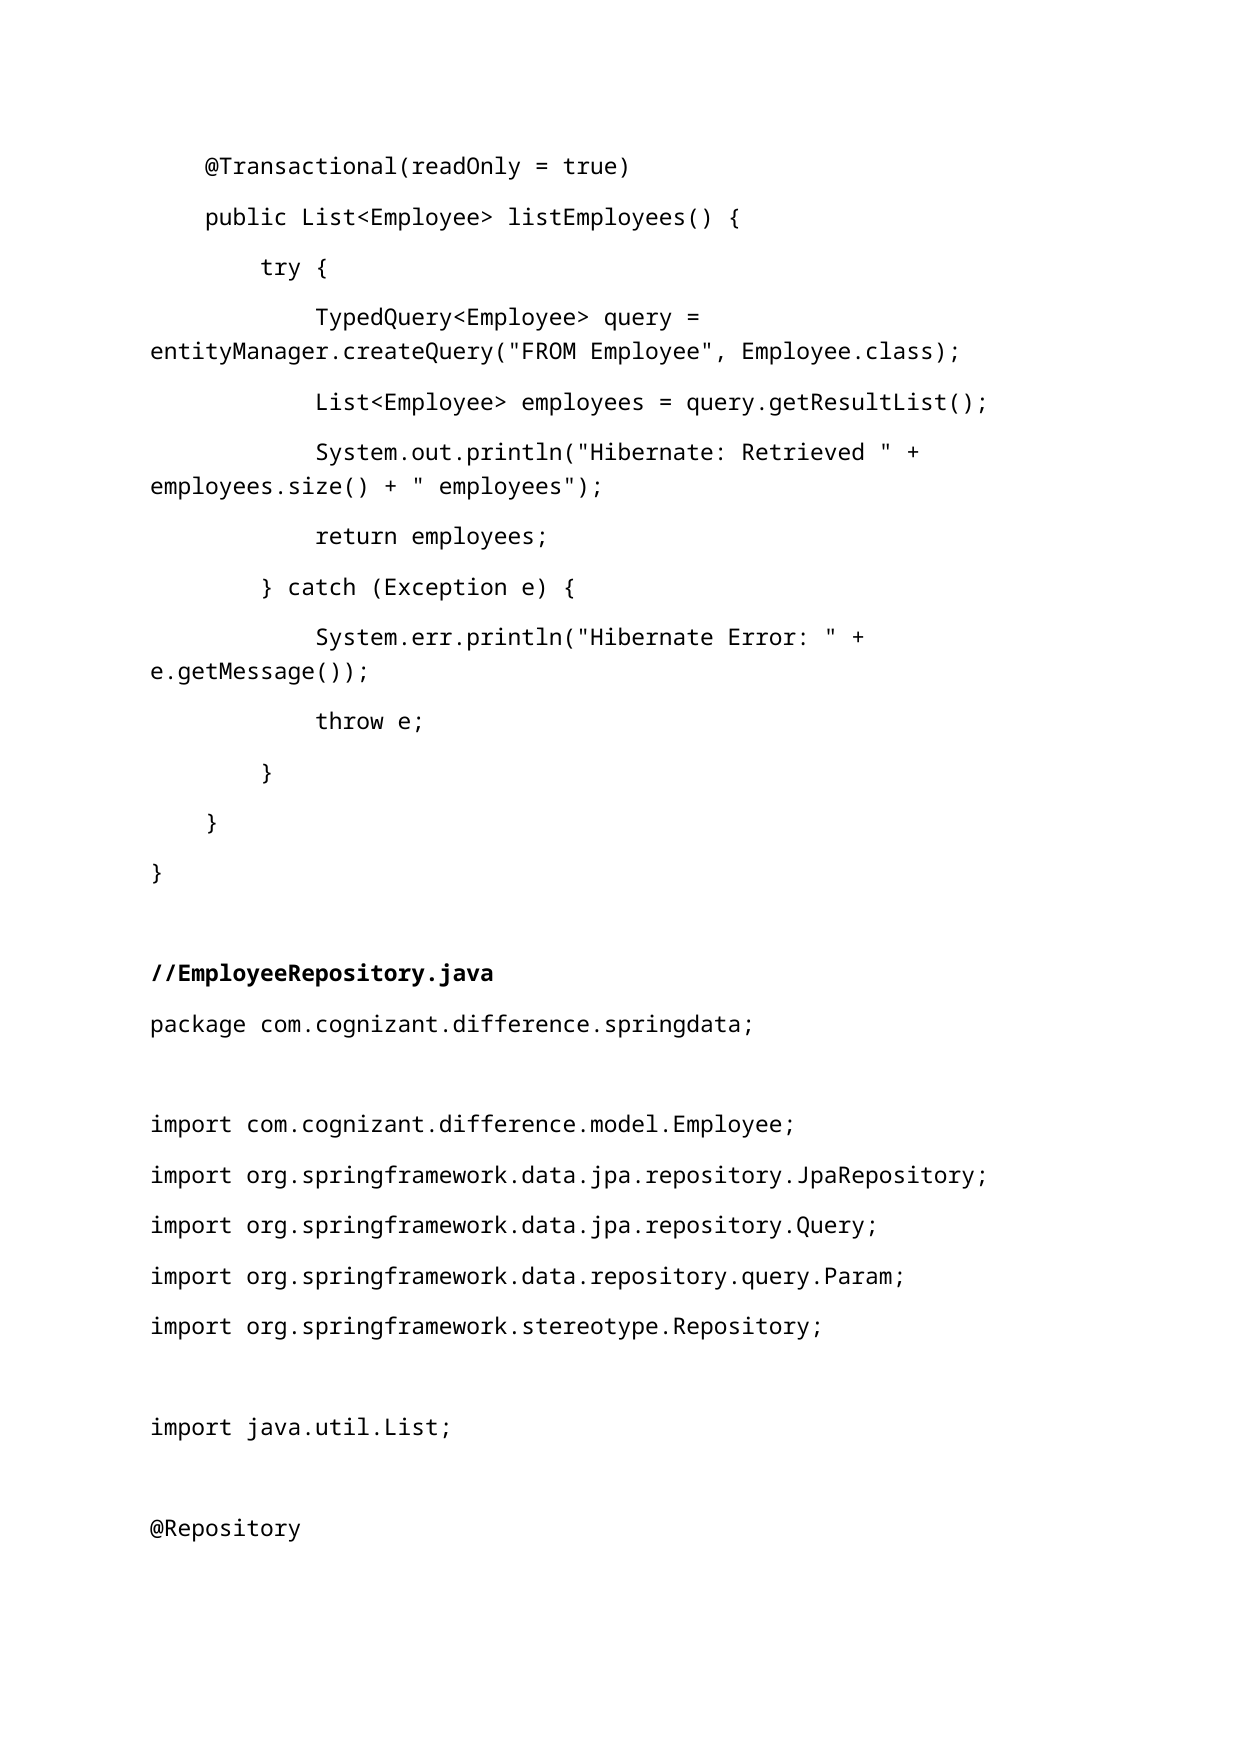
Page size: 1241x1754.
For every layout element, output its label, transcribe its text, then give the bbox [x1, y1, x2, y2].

text import org.springframework.data.jpa.repository.Query; [150, 1209, 1090, 1240]
text return employees; [150, 520, 1090, 551]
text import org.springframework.data.jpa.repository.JpaRepository; [150, 1159, 1090, 1190]
text } [150, 755, 1090, 787]
text } [150, 806, 1090, 837]
text import org.springframework.stereotype.Repository; [150, 1310, 1090, 1341]
text List<Employee> employees = query.getResultList(); [150, 385, 1090, 417]
text import java.util.List; [150, 1411, 1090, 1442]
text System.out.println("Hibernate: Retrieved " + employees.size() + " employees"); [150, 436, 1090, 501]
text } [150, 856, 1090, 887]
text public List<Employee> listEmployees() { [150, 200, 1090, 232]
text throw e; [150, 705, 1090, 736]
text TypedQuery<Employee> query = entityManager.createQuery("FROM Employee", Employee.class); [150, 301, 1090, 366]
text @Transactional(readOnly = true) [150, 150, 1090, 181]
text package com.cognizant.difference.springdata; [150, 1007, 1090, 1039]
text import com.cognizant.difference.model.Employee; [150, 1108, 1090, 1139]
text @Repository [150, 1512, 1090, 1543]
text System.err.println("Hibernate Error: " + e.getMessage()); [150, 621, 1090, 686]
text //EmployeeRepository.java [150, 957, 1090, 988]
text } catch (Exception e) { [150, 570, 1090, 602]
text import org.springframework.data.repository.query.Param; [150, 1259, 1090, 1291]
text try { [150, 251, 1090, 282]
